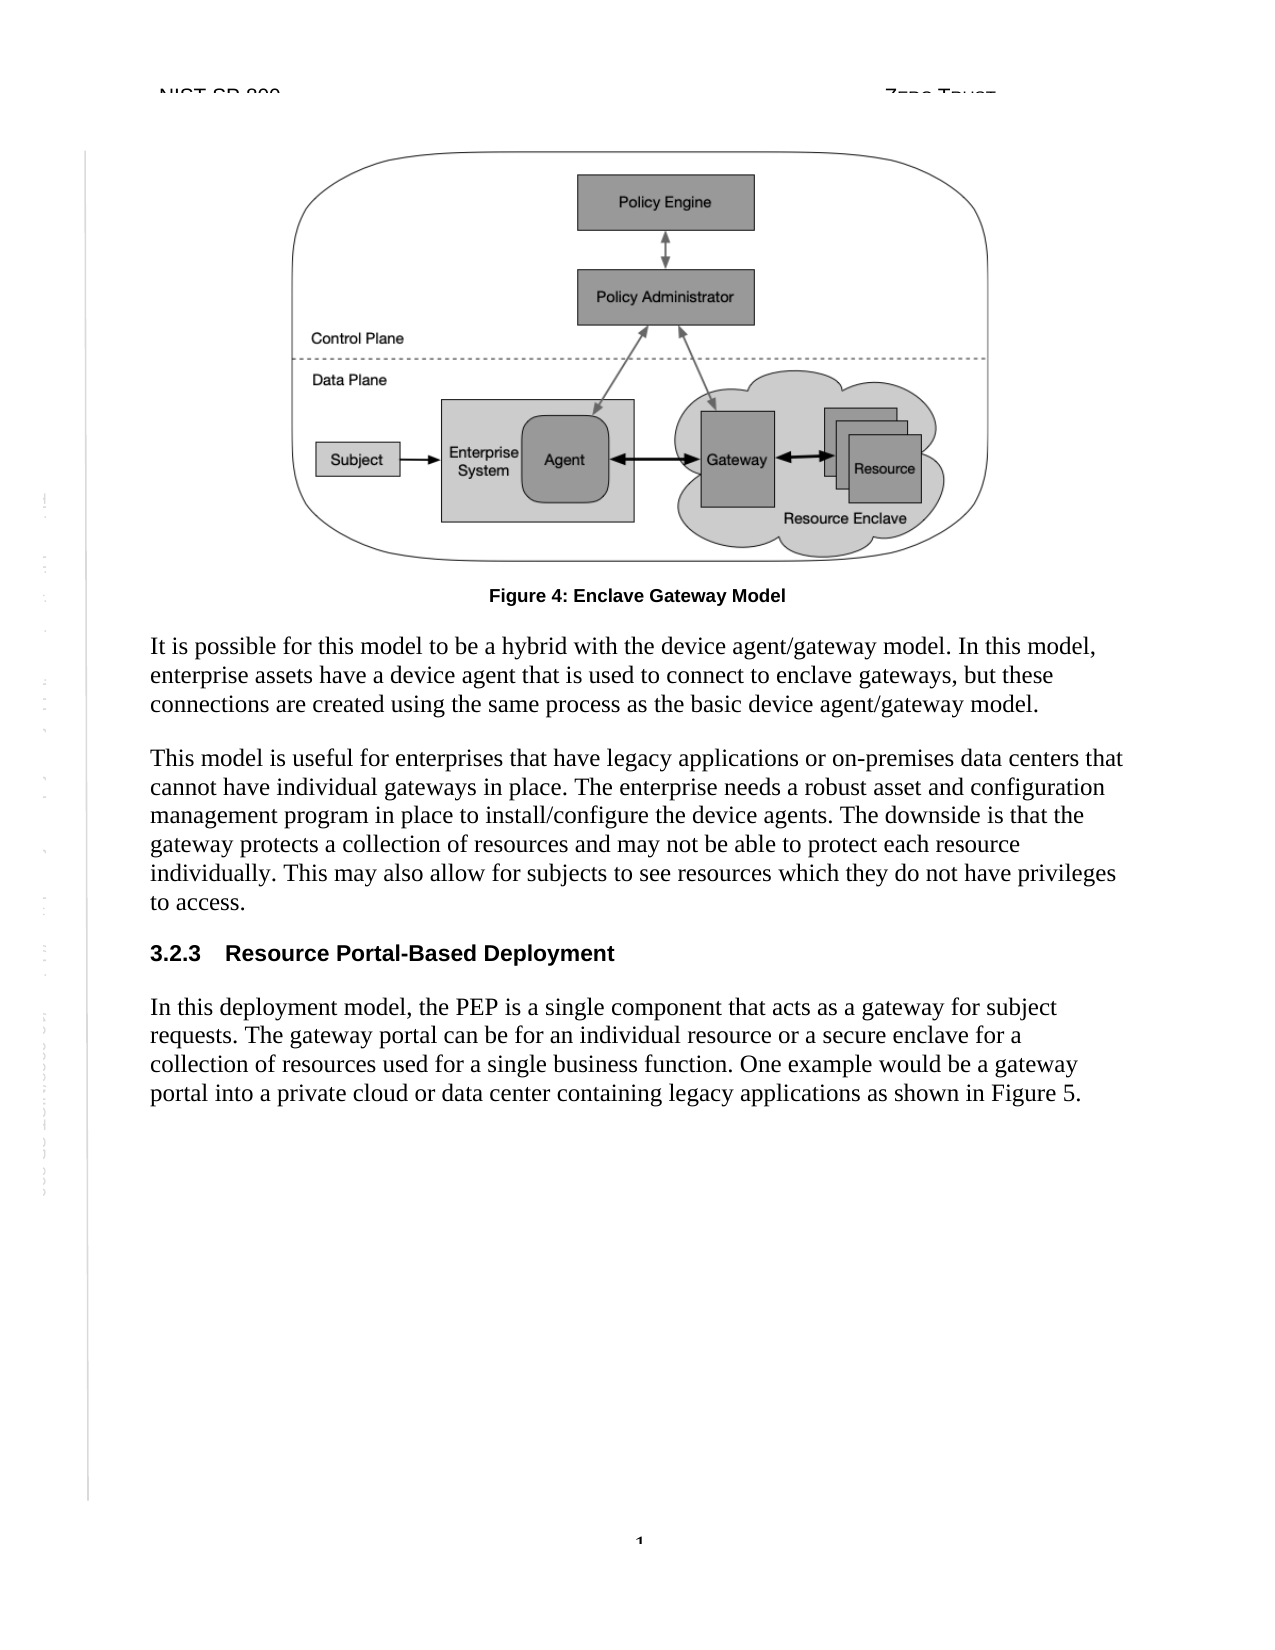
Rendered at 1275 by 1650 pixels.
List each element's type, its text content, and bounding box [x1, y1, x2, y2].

list Resource Portal-Based Deployment [150, 940, 1239, 967]
text This model is useful for enterprises that have legacy applications or on-premises data centers that cannot have individual gateways in place. The enterprise needs a robust asset and configuration management program in place to install/configure the device agents. The downside is that the gateway protects a collection of resources and may not be able to protect each resource individually. This may also allow for subjects to see resources which they do not have privileges to access. [150, 743, 1125, 915]
text In this deployment model, the PEP is a single component that acts as a gateway for subject requests. The gateway portal can be for an individual resource or a secure enclave for a collection of resources used for a single business function. One example would be a gateway portal into a private cloud or data center containing legacy applications as shown in Figure 5. [150, 992, 1084, 1107]
text It is possible for this model to be a hybrid with the device agent/gateway model. In this model, enterprise assets have a device agent that is used to connect to enclave gateways, but these connections are created using the same process as the basic device agent/gateway model. [150, 631, 1098, 718]
picture [291, 151, 989, 562]
text Figure 4: Enclave Gateway Model [489, 585, 1239, 606]
